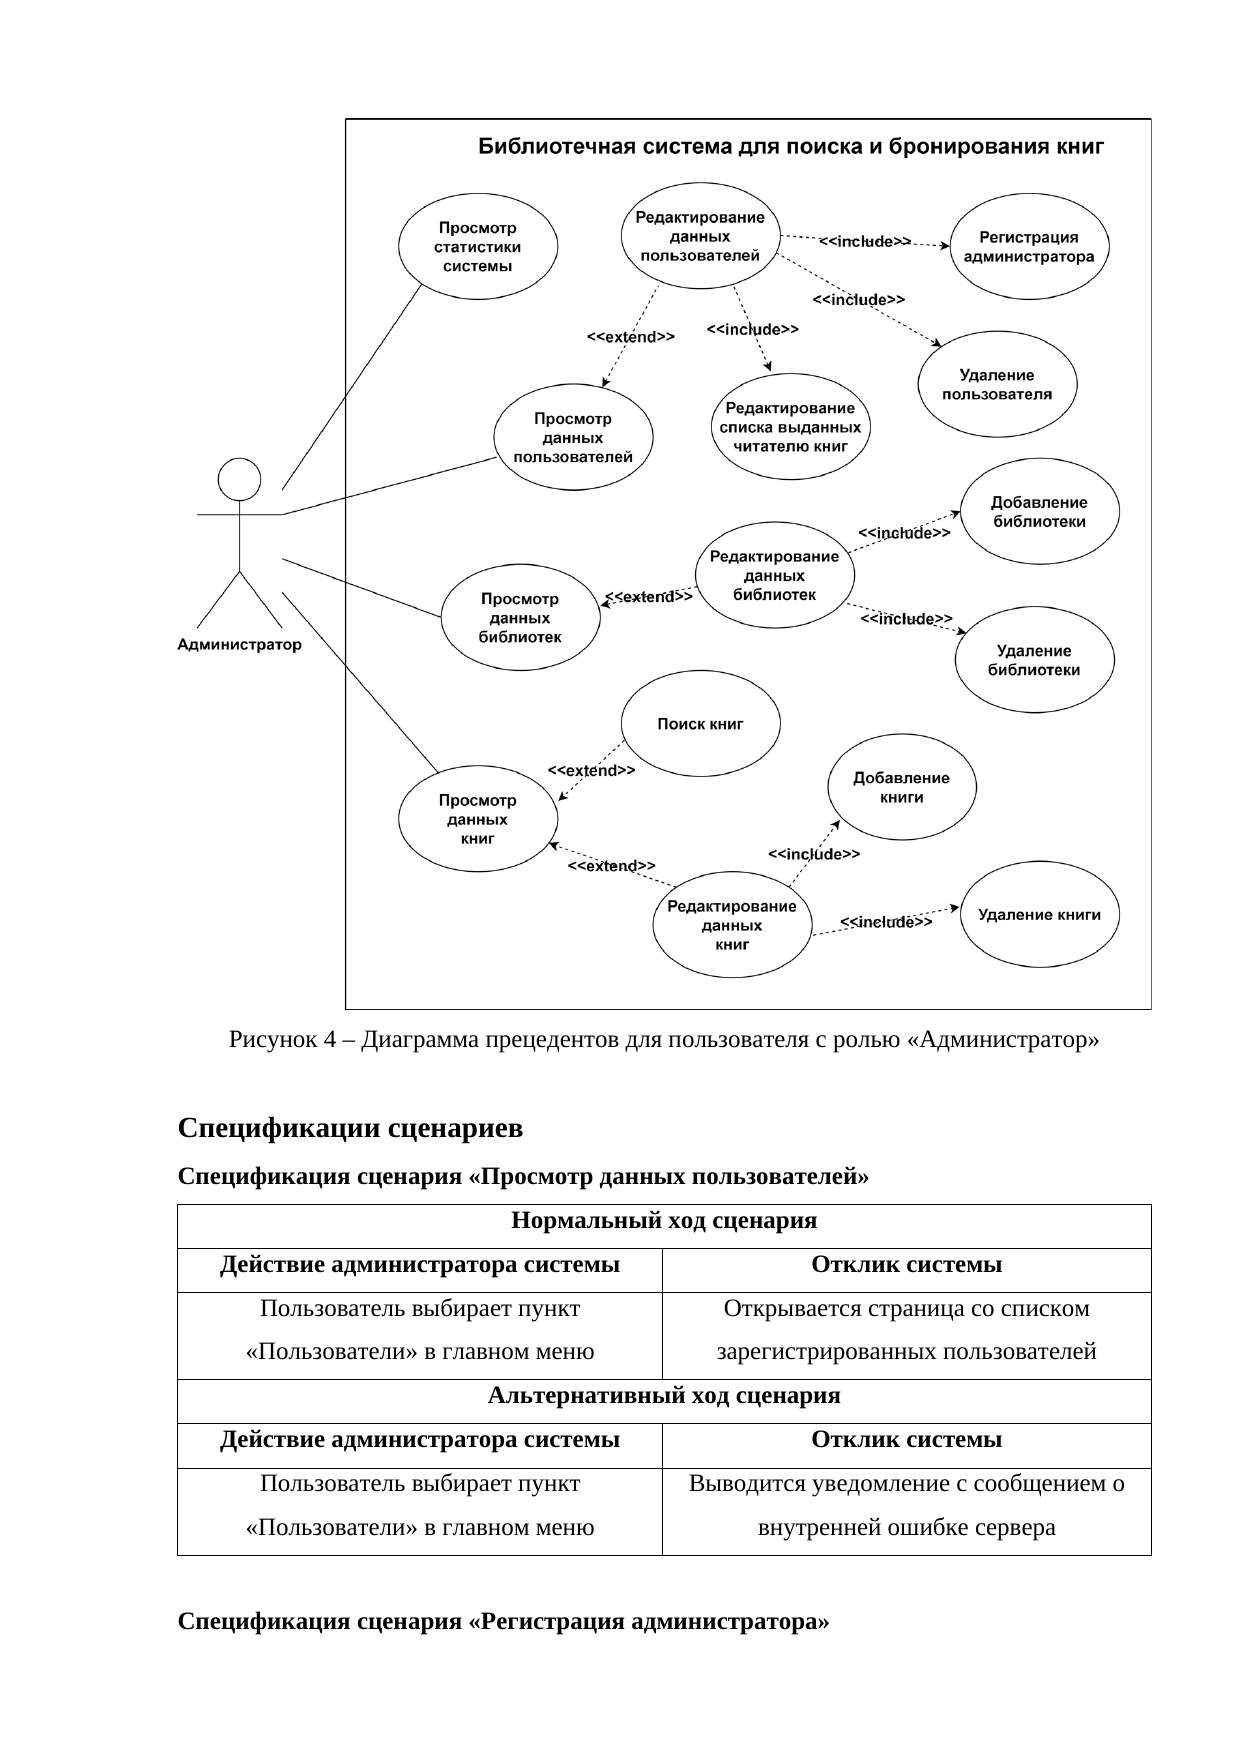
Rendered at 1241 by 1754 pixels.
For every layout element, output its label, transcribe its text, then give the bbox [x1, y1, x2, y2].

table_cell Пользователь выбирает пункт «Пользователи» в главном меню [178, 1469, 662, 1554]
table_cell Открывается страница со списком зарегистрированных пользователей [663, 1293, 1151, 1379]
text Спецификации сценариев [177, 1111, 1152, 1144]
text Рисунок 4 – Диаграмма прецедентов для пользователя с ролью «Администратор» [177, 1024, 1152, 1053]
table_cell Выводится уведомление с сообщением о внутренней ошибке сервера [663, 1469, 1151, 1554]
table_cell Отклик системы [663, 1424, 1151, 1467]
picture [177, 118, 1152, 1010]
text Спецификация сценария «Регистрация администратора» [177, 1606, 1152, 1635]
table_cell Действие администратора системы [178, 1424, 662, 1467]
table_cell Действие администратора системы [178, 1249, 662, 1292]
table_header Нормальный ход сценария [178, 1205, 1151, 1248]
table_cell Отклик системы [663, 1249, 1151, 1292]
table_cell Пользователь выбирает пункт «Пользователи» в главном меню [178, 1293, 662, 1379]
table_cell Альтернативный ход сценария [178, 1380, 1151, 1423]
text Спецификация сценария «Просмотр данных пользователей» [177, 1161, 1152, 1189]
